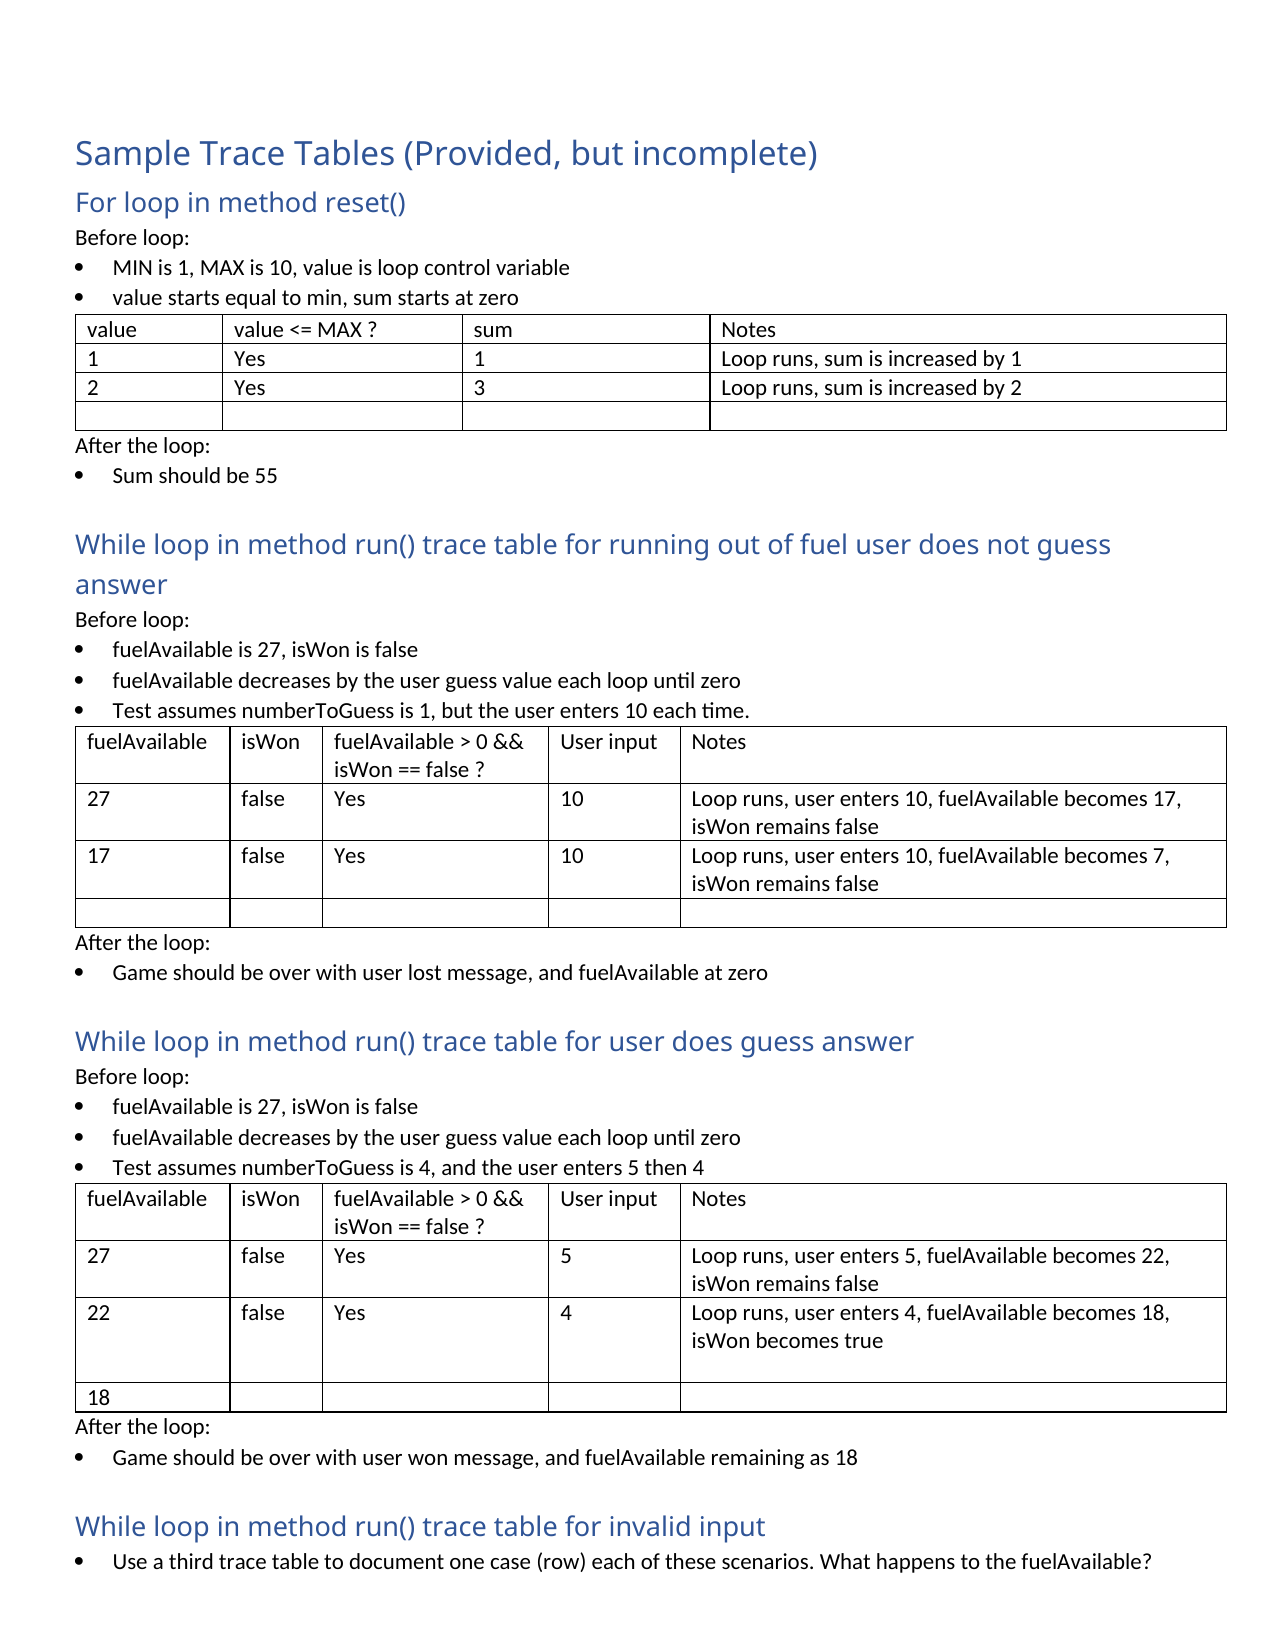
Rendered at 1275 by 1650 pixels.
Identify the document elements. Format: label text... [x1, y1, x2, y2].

table_cell [711, 402, 1226, 430]
list MIN is 1, MAX is 10, value is loop control variable [75, 253, 1200, 281]
table_cell [681, 1383, 1226, 1411]
table_cell Yes [323, 1241, 548, 1297]
table_cell Yes [323, 784, 548, 840]
list Test assumes numberToGuess is 1, but the user enters 10 each time. [75, 696, 1200, 724]
table_cell Loop runs, user enters 5, fuelAvailable becomes 22, isWon remains false [681, 1241, 1226, 1297]
table_header isWon [231, 1184, 322, 1240]
text Before loop: [75, 605, 1200, 633]
subtitle While loop in method run() trace table for user does guess answer [75, 1022, 1200, 1059]
text Before loop: [75, 223, 1200, 251]
table_cell [549, 1383, 680, 1411]
text After the loop: [75, 1413, 1200, 1440]
table_cell Loop runs, user enters 10, fuelAvailable becomes 17, isWon remains false [681, 784, 1226, 840]
table_header value <= MAX ? [223, 315, 462, 343]
table_header Notes [711, 315, 1226, 343]
table_cell Loop runs, user enters 4, fuelAvailable becomes 18, isWon becomes true [681, 1298, 1226, 1382]
table_cell [323, 899, 548, 927]
table_cell false [231, 1298, 322, 1382]
table_cell 10 [549, 784, 680, 840]
text After the loop: [75, 928, 1200, 956]
table_header Notes [681, 727, 1226, 783]
table_header isWon [231, 727, 322, 783]
table_cell 27 [76, 784, 229, 840]
table_cell Yes [223, 373, 462, 401]
table_cell false [231, 1241, 322, 1297]
table_cell 18 [76, 1383, 229, 1411]
table_cell [223, 402, 462, 430]
table_header fuelAvailable > 0 && isWon == false ? [323, 1184, 548, 1240]
table_cell Yes [323, 1298, 548, 1382]
table_header fuelAvailable > 0 && isWon == false ? [323, 727, 548, 783]
table_cell [323, 1383, 548, 1411]
table_cell Loop runs, user enters 10, fuelAvailable becomes 7, isWon remains false [681, 841, 1226, 897]
table_header fuelAvailable [76, 727, 229, 783]
list fuelAvailable is 27, isWon is false [75, 636, 1200, 664]
list Game should be over with user lost message, and fuelAvailable at zero [75, 958, 1200, 986]
table_cell [549, 899, 680, 927]
text After the loop: [75, 431, 1200, 459]
table_cell false [231, 784, 322, 840]
table_cell 1 [463, 344, 709, 372]
table_cell [231, 899, 322, 927]
table_header value [76, 315, 222, 343]
list value starts equal to min, sum starts at zero [75, 283, 1200, 312]
table_cell 5 [549, 1241, 680, 1297]
list Sum should be 55 [75, 461, 1200, 489]
table_cell 1 [76, 344, 222, 372]
table_header User input [549, 727, 680, 783]
table_cell [76, 899, 229, 927]
list Use a third trace table to document one case (row) each of these scenarios. What happens to the fuelAvailable? [75, 1547, 1200, 1575]
list fuelAvailable decreases by the user guess value each loop until zero [75, 1123, 1200, 1151]
table_cell false [231, 841, 322, 897]
table_cell 10 [549, 841, 680, 897]
list fuelAvailable is 27, isWon is false [75, 1092, 1200, 1120]
table_cell 2 [76, 373, 222, 401]
table_cell [76, 402, 222, 430]
table_cell Loop runs, sum is increased by 2 [711, 373, 1226, 401]
table_cell 3 [463, 373, 709, 401]
table_cell Yes [223, 344, 462, 372]
list Test assumes numberToGuess is 4, and the user enters 5 then 4 [75, 1153, 1200, 1181]
table_cell [681, 899, 1226, 927]
table_cell 17 [76, 841, 229, 897]
table_cell 22 [76, 1298, 229, 1382]
table_cell [231, 1383, 322, 1411]
text Before loop: [75, 1062, 1200, 1090]
table_cell 27 [76, 1241, 229, 1297]
table_cell [463, 402, 709, 430]
subtitle While loop in method run() trace table for invalid input [75, 1507, 1200, 1544]
subtitle For loop in method reset() [75, 183, 1200, 220]
subtitle While loop in method run() trace table for running out of fuel user does not guess answer [75, 526, 1200, 602]
table_header fuelAvailable [76, 1184, 229, 1240]
table_header User input [549, 1184, 680, 1240]
subtitle Sample Trace Tables (Provided, but incomplete) [75, 130, 1200, 176]
table_cell Loop runs, sum is increased by 1 [711, 344, 1226, 372]
table_cell 4 [549, 1298, 680, 1382]
list Game should be over with user won message, and fuelAvailable remaining as 18 [75, 1443, 1200, 1471]
list fuelAvailable decreases by the user guess value each loop until zero [75, 666, 1200, 694]
table_header Notes [681, 1184, 1226, 1240]
table_cell Yes [323, 841, 548, 897]
table_header sum [463, 315, 709, 343]
